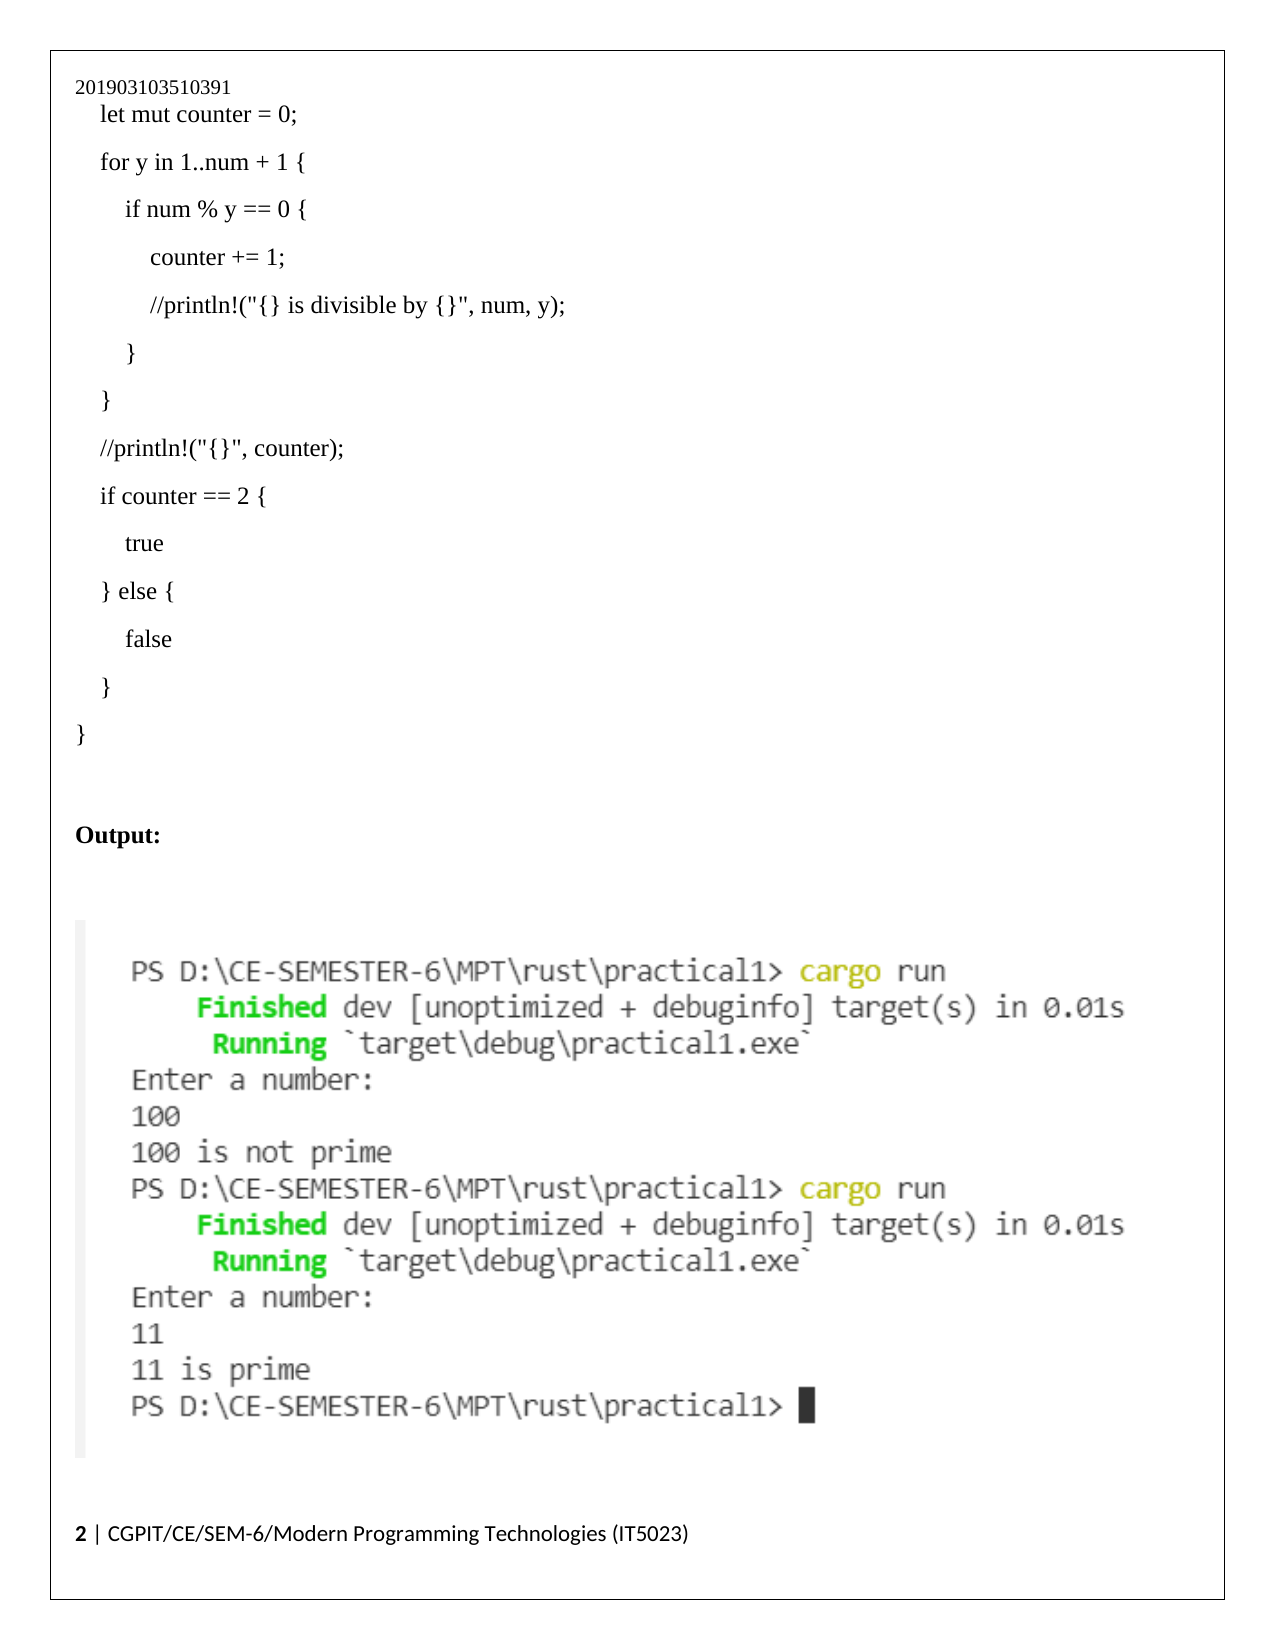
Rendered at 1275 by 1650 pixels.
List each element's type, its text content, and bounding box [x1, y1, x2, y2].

text } [75, 338, 1200, 366]
text if num % y == 0 { [75, 194, 1200, 223]
text } [75, 385, 1200, 414]
text Output: [75, 820, 1200, 848]
text //println!("{}", counter); [75, 433, 1200, 462]
text true [75, 528, 1200, 557]
text counter += 1; [75, 242, 1200, 271]
text if counter == 2 { [75, 481, 1200, 509]
text for y in 1..num + 1 { [75, 147, 1200, 176]
text } [75, 719, 1200, 748]
text let mut counter = 0; [75, 99, 1200, 128]
picture [75, 920, 1172, 1458]
text } else { [75, 576, 1200, 605]
text false [75, 624, 1200, 653]
text } [75, 672, 1200, 700]
text //println!("{} is divisible by {}", num, y); [75, 290, 1200, 319]
